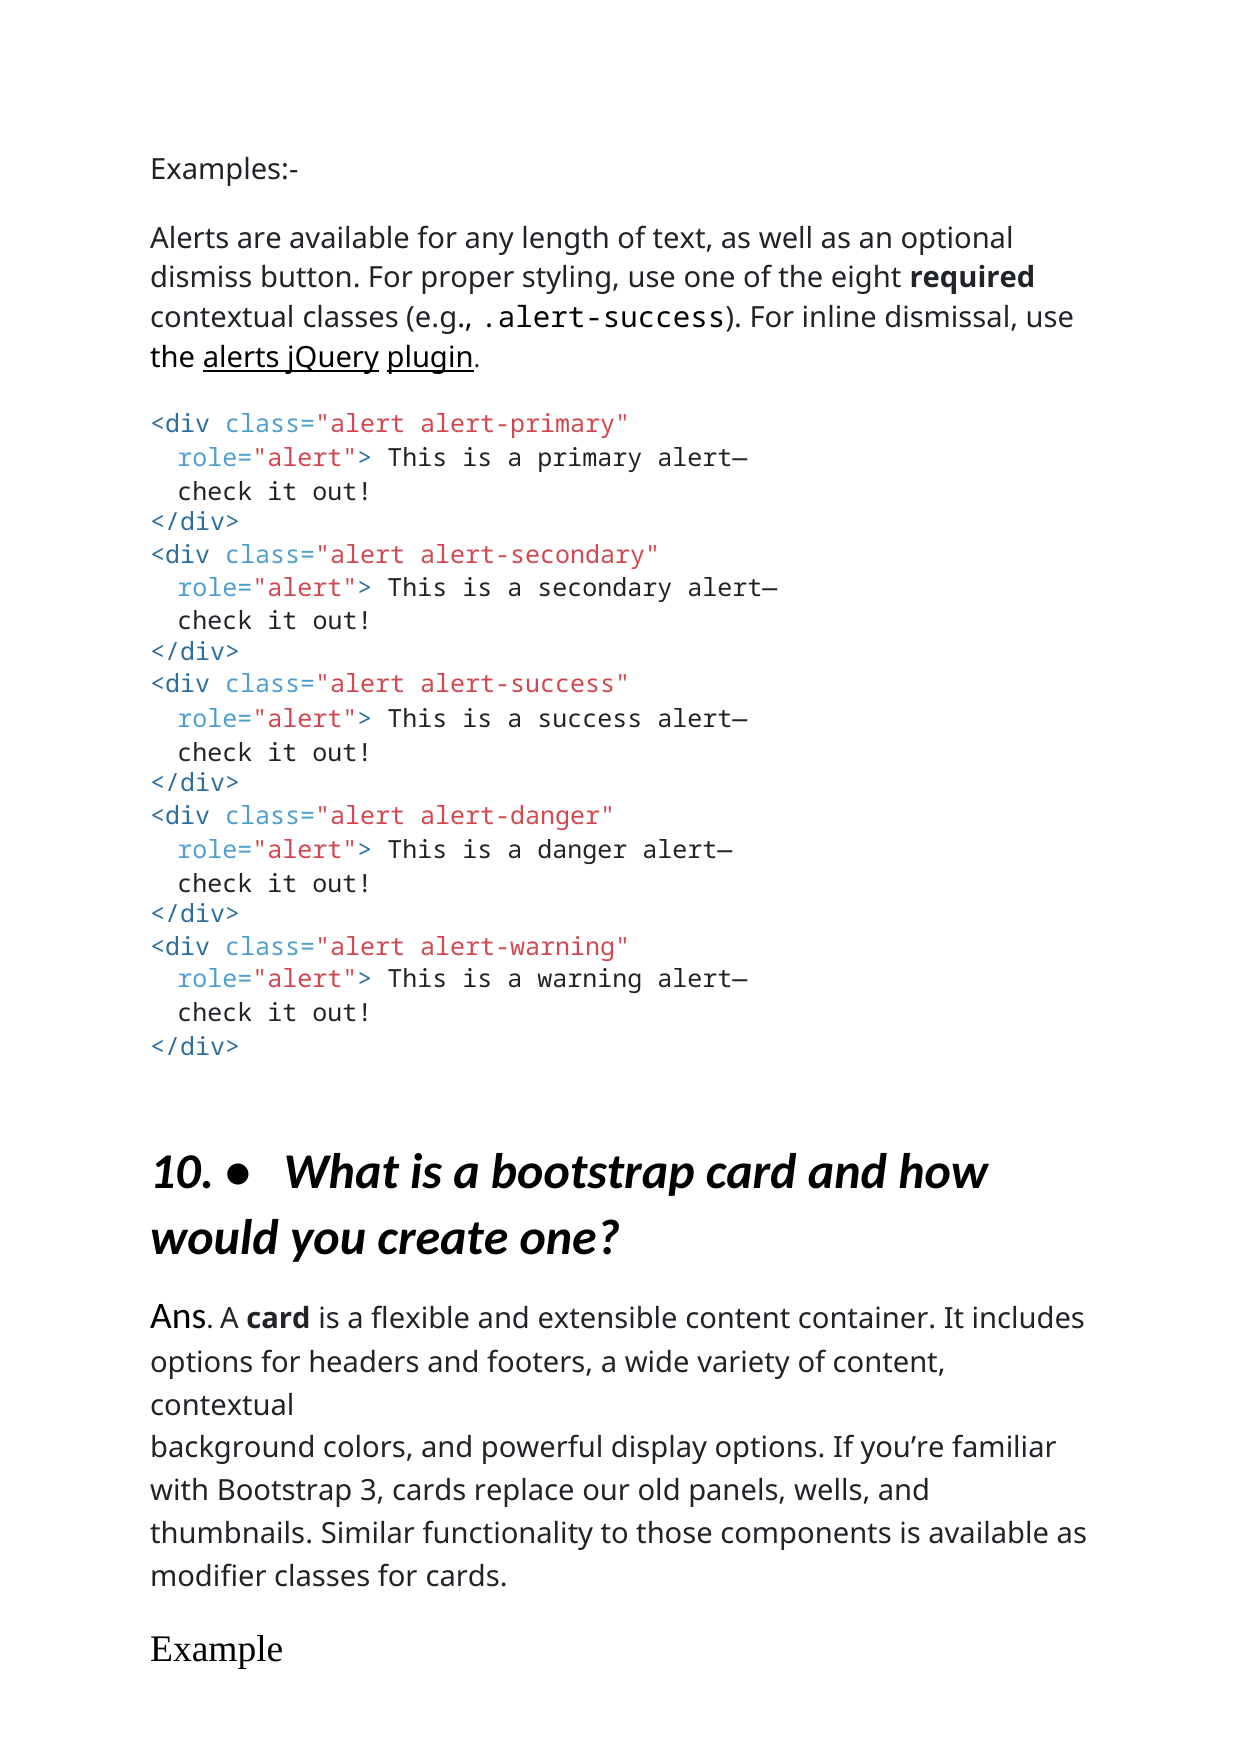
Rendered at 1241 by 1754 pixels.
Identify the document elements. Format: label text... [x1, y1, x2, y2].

text </div> [150, 768, 1207, 797]
text <div class="alert alert-secondary" role="alert"> This is a secondary alert—check it out! [150, 536, 811, 637]
text Alerts are available for any length of text, as well as an optional dismiss button. For proper styling, use one of the eight required contextual classes (e.g., .alert-success). For inline dismissal, use the alerts jQuery plugin. [150, 217, 1084, 376]
text <div class="alert alert-primary" role="alert"> This is a primary alert—check it out! [150, 405, 784, 507]
text background colors, and powerful display options. If you’re familiar with Bootstrap 3, cards replace our old panels, wells, and thumbnails. Similar functionality to those components is available as modifier classes for cards. [150, 1427, 1088, 1595]
text <div class="alert alert-warning" role="alert"> This is a warning alert—check it out! [150, 928, 784, 1029]
text </div> [150, 637, 1207, 666]
text 10. • What is a bootstrap card and how would you create one? [150, 1140, 1088, 1267]
subtitle Example [150, 1626, 1207, 1669]
text Examples:- [150, 148, 1207, 188]
text Ans. A card is a flexible and extensible content container. It includes options for headers and footers, a wide variety of content, contextual [150, 1292, 1088, 1424]
text <div class="alert alert-danger" role="alert"> This is a danger alert—check it out! [150, 797, 770, 899]
text </div> [150, 899, 1207, 928]
text </div> [150, 1029, 1207, 1063]
text </div> [150, 507, 1207, 536]
text <div class="alert alert-success" role="alert"> This is a success alert—check it out! [150, 666, 784, 768]
